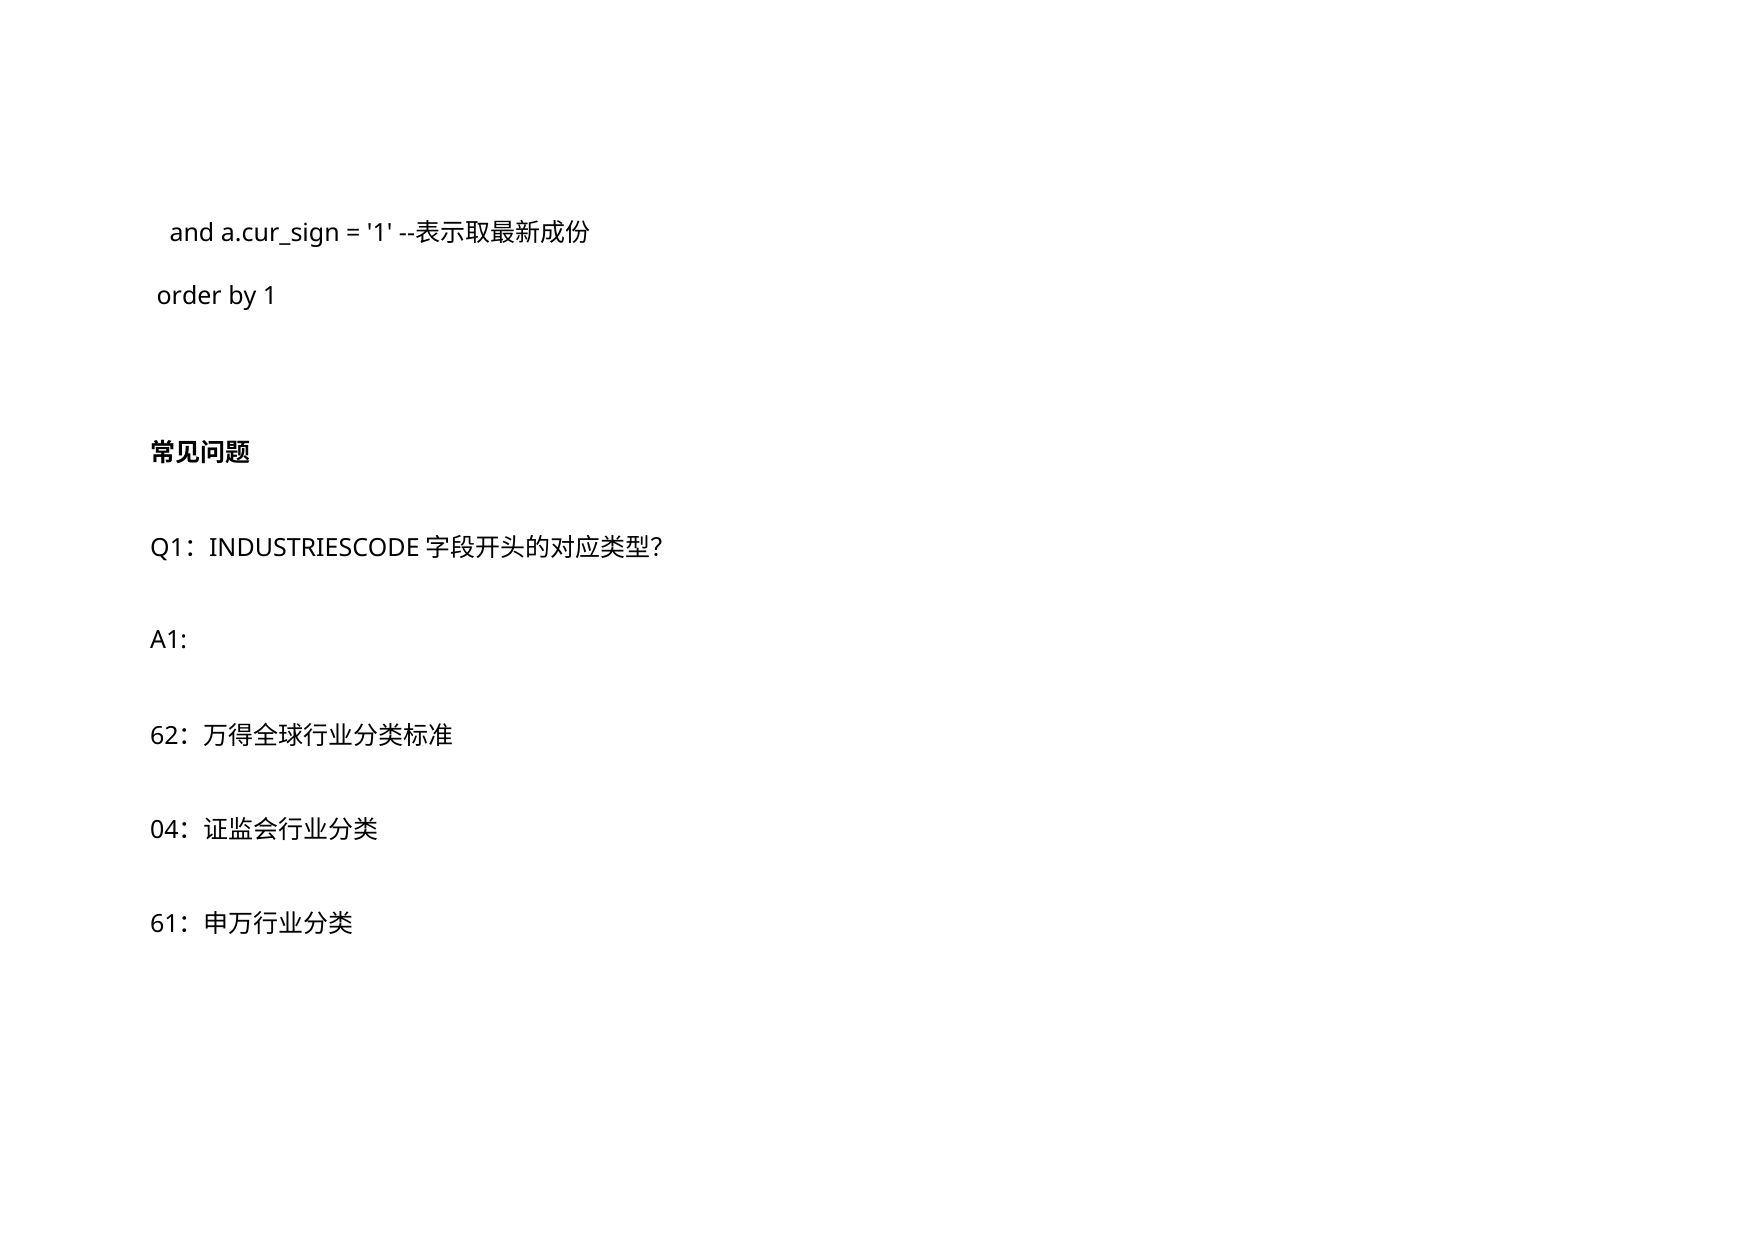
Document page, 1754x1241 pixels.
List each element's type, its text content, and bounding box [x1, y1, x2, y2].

text 04：证监会行业分类 [150, 795, 1604, 860]
text 62：万得全球行业分类标准 [150, 701, 1604, 766]
text Q1：INDUSTRIESCODE字段开头的对应类型？ [150, 513, 1604, 578]
text 常见问题 [150, 418, 1604, 483]
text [150, 198, 1604, 328]
text A1: [150, 607, 1604, 672]
text 61：申万行业分类 [150, 889, 1604, 954]
